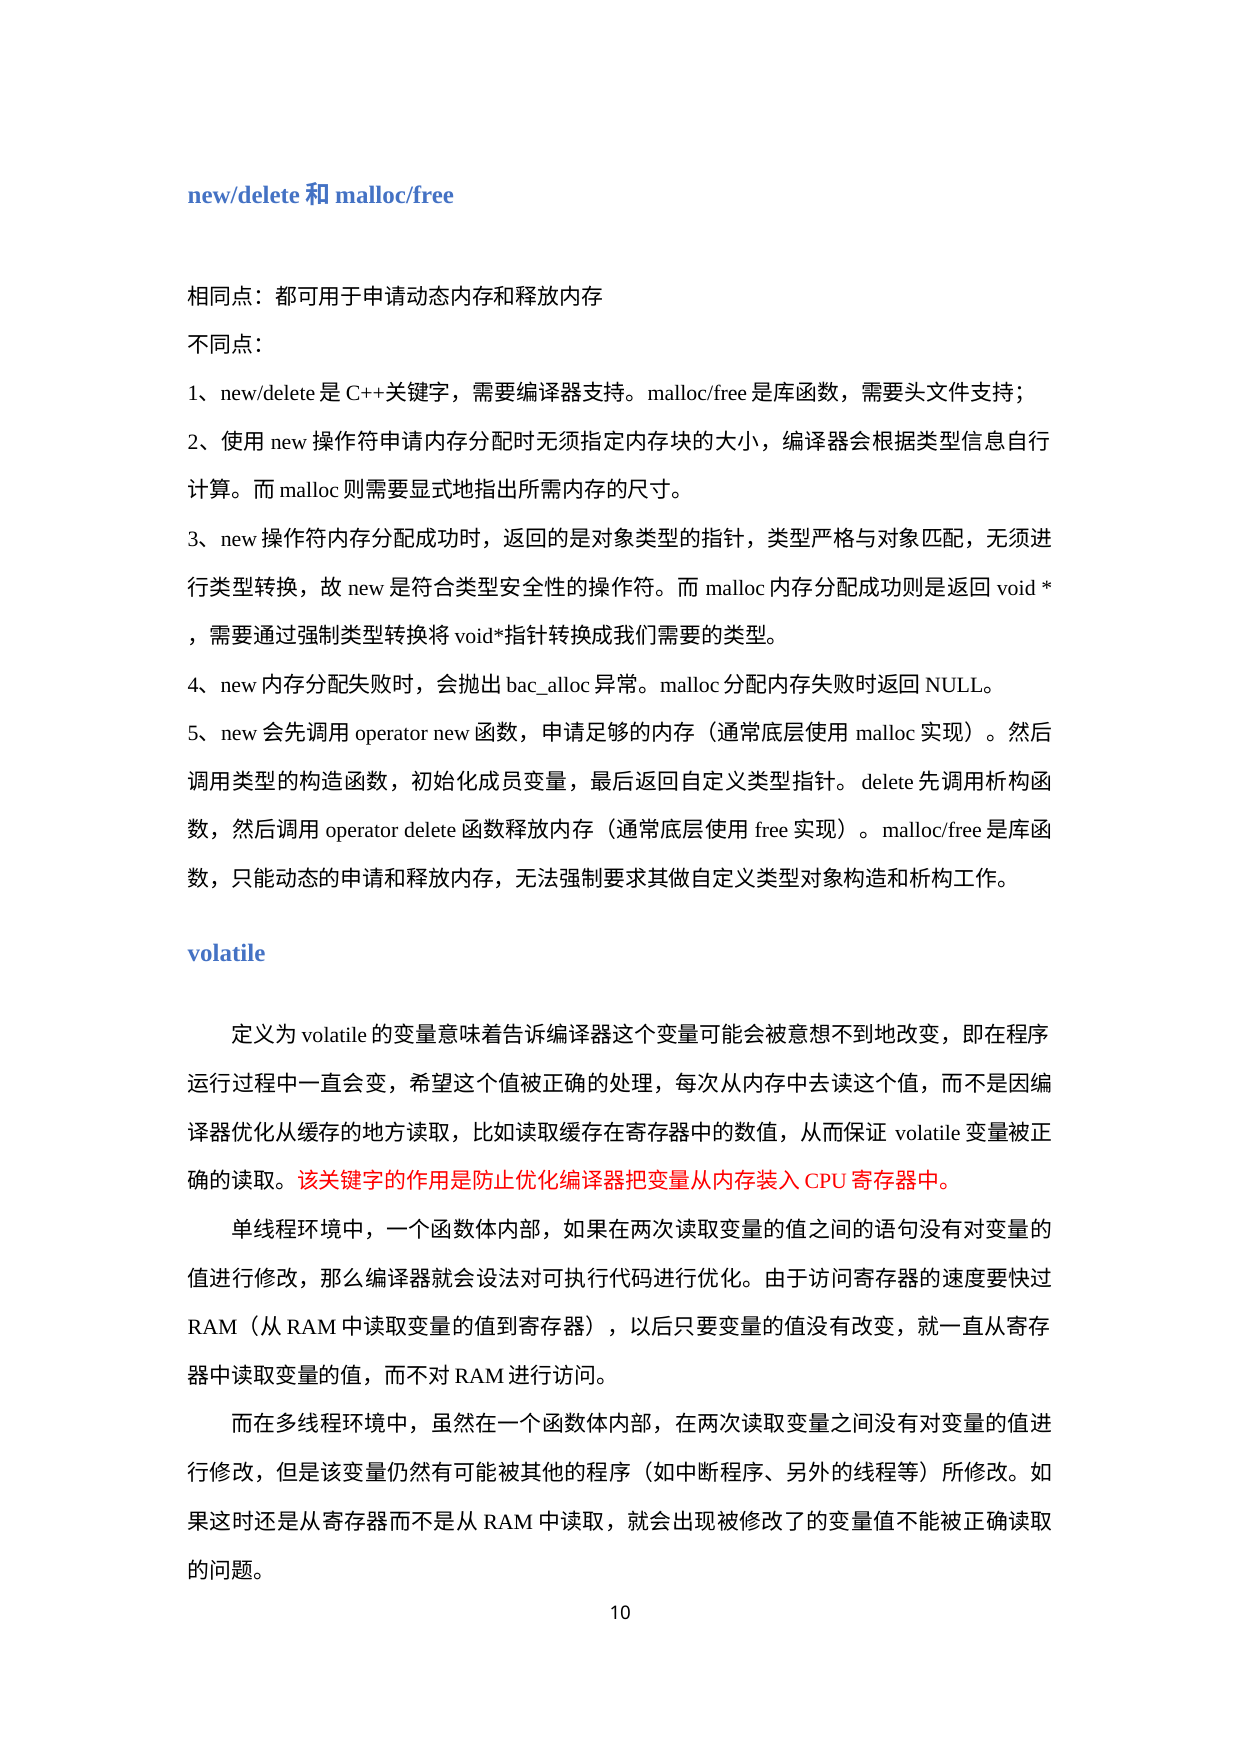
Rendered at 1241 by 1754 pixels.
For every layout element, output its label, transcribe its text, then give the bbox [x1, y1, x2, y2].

subtitle new/delete和malloc/free [187, 160, 1053, 225]
text 而在多线程环境中，虽然在一个函数体内部，在两次读取变量之间没有对变量的值进行修改，但是该变量仍然有可能被其他的程序（如中断程序、另外的线程等）所修改。如果这时还是从寄存器而不是从RAM中读取，就会出现被修改了的变量值不能被正确读取的问题。 [187, 1406, 1053, 1585]
text 3、new操作符内存分配成功时，返回的是对象类型的指针，类型严格与对象匹配，无须进行类型转换，故new是符合类型安全性的操作符。而malloc内存分配成功则是返回void * ，需要通过强制类型转换将void*指针转换成我们需要的类型。 [187, 520, 1053, 650]
text 1、new/delete是C++关键字，需要编译器支持。malloc/free是库函数，需要头文件支持； [187, 375, 1053, 407]
text 单线程环境中，一个函数体内部，如果在两次读取变量的值之间的语句没有对变量的值进行修改，那么编译器就会设法对可执行代码进行优化。由于访问寄存器的速度要快过RAM（从RAM中读取变量的值到寄存器），以后只要变量的值没有改变，就一直从寄存器中读取变量的值，而不对RAM进行访问。 [187, 1211, 1053, 1390]
text 5、new会先调用operator new函数，申请足够的内存（通常底层使用malloc实现）。然后调用类型的构造函数，初始化成员变量，最后返回自定义类型指针。delete先调用析构函数，然后调用operator delete函数释放内存（通常底层使用free实现）。malloc/free是库函数，只能动态的申请和释放内存，无法强制要求其做自定义类型对象构造和析构工作。 [187, 714, 1053, 893]
text 不同点： [187, 327, 1053, 359]
text 2、使用new操作符申请内存分配时无须指定内存块的大小，编译器会根据类型信息自行计算。而malloc则需要显式地指出所需内存的尺寸。 [187, 423, 1053, 504]
subtitle volatile [187, 936, 1053, 969]
text 定义为volatile的变量意味着告诉编译器这个变量可能会被意想不到地改变，即在程序运行过程中一直会变，希望这个值被正确的处理，每次从内存中去读这个值，而不是因编译器优化从缓存的地方读取，比如读取缓存在寄存器中的数值，从而保证volatile变量被正确的读取。该关键字的作用是防止优化编译器把变量从内存装入CPU寄存器中。 [187, 1017, 1053, 1196]
text 4、new内存分配失败时，会抛出bac_alloc异常。malloc分配内存失败时返回NULL。 [187, 666, 1053, 699]
text 相同点：都可用于申请动态内存和释放内存 [187, 278, 1053, 311]
